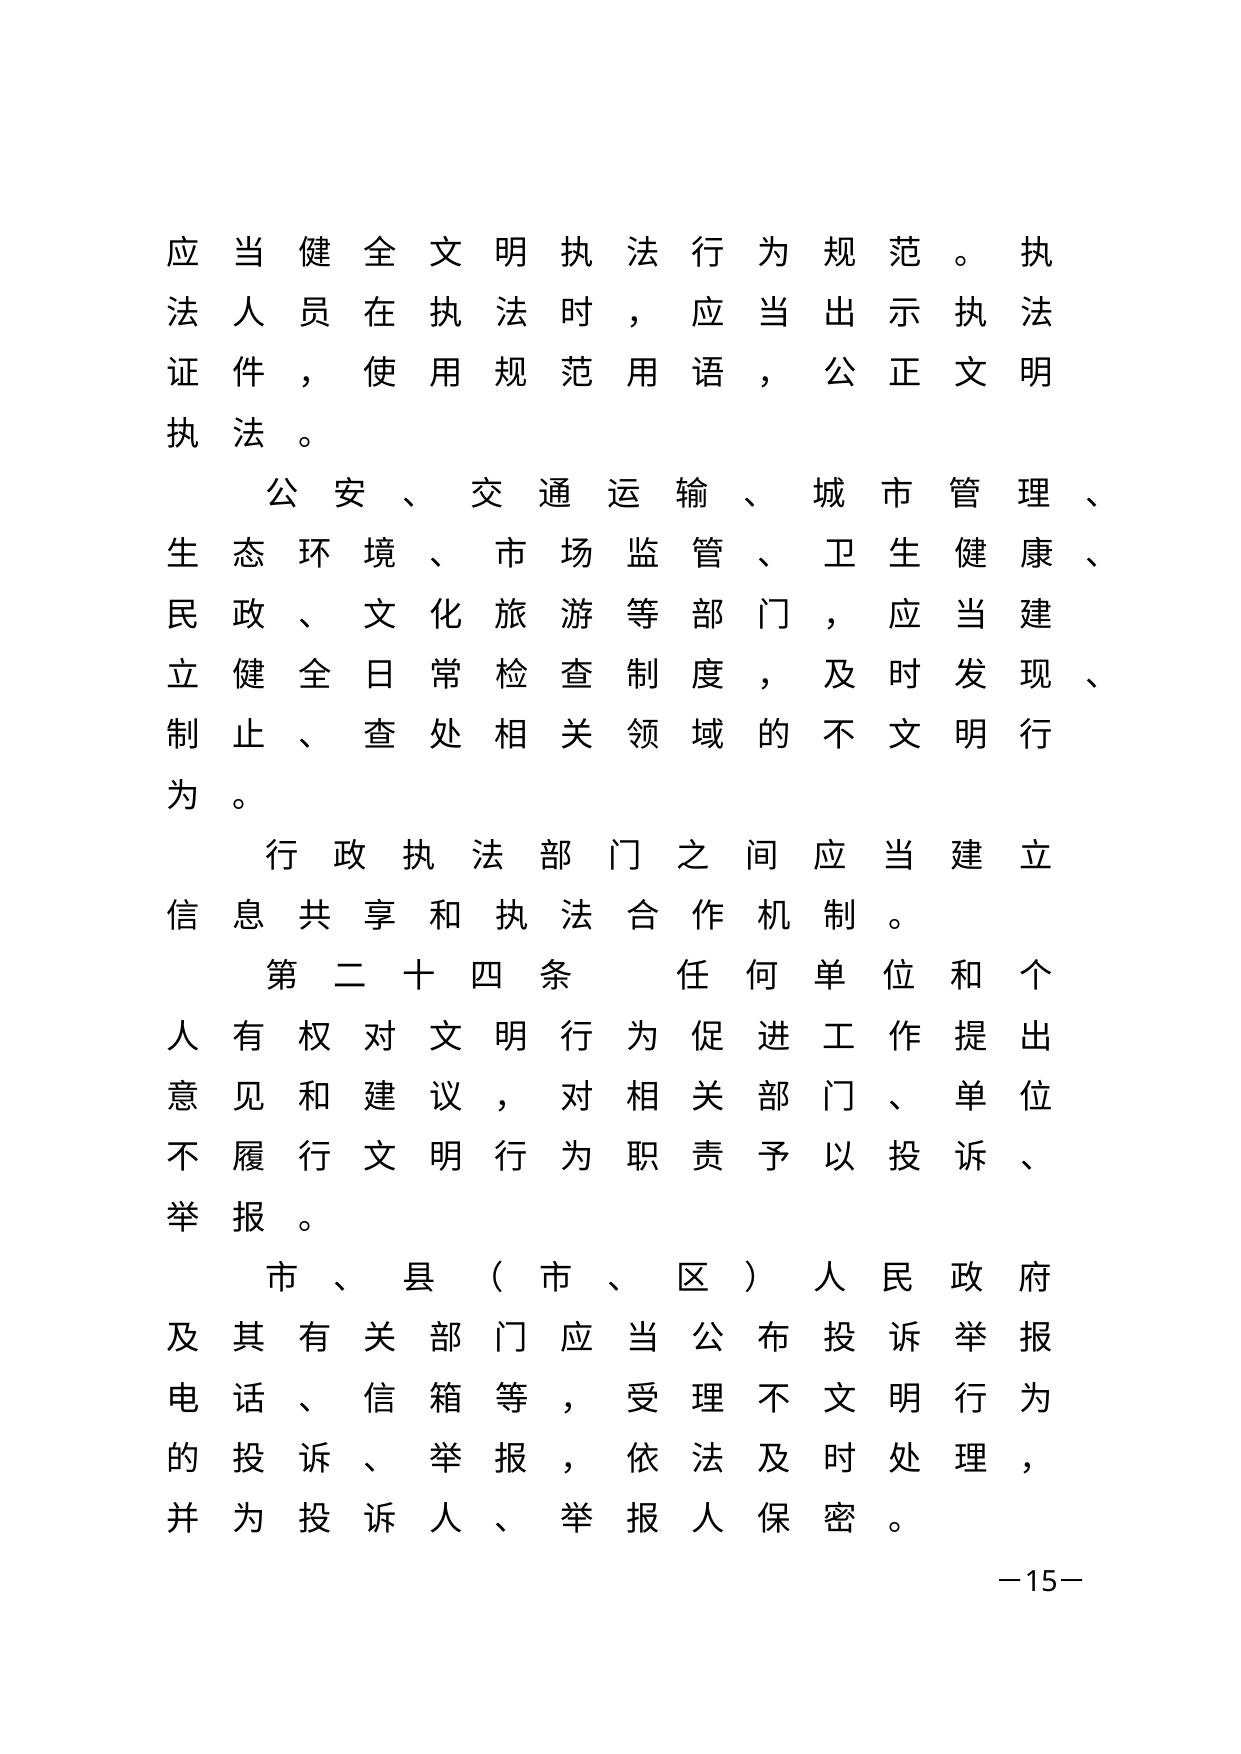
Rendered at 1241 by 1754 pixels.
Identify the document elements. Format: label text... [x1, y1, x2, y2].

text 公安、交通运输、城市管理、生态环境、市场监管、卫生健康、民政、文化旅游等部门，应当建立健全日常检查制度，及时发现、制止、查处相关领域的不文明行为。 [167, 461, 1085, 823]
text 市、县（市、区）人民政府及其有关部门应当公布投诉举报电话、信箱等，受理不文明行为的投诉、举报，依法及时处理，并为投诉人、举报人保密。 [167, 1245, 1085, 1546]
text 第二十三条 行政执法部门应当健全文明执法行为规范。执法人员在执法时，应当出示执法证件，使用规范用语，公正文明执法。 [167, 219, 1085, 461]
text 行政执法部门之间应当建立信息共享和执法合作机制。 [167, 823, 1085, 943]
text 第二十四条 任何单位和个人有权对文明行为促进工作提出意见和建议，对相关部门、单位不履行文明行为职责予以投诉、举报。 [167, 943, 1085, 1245]
